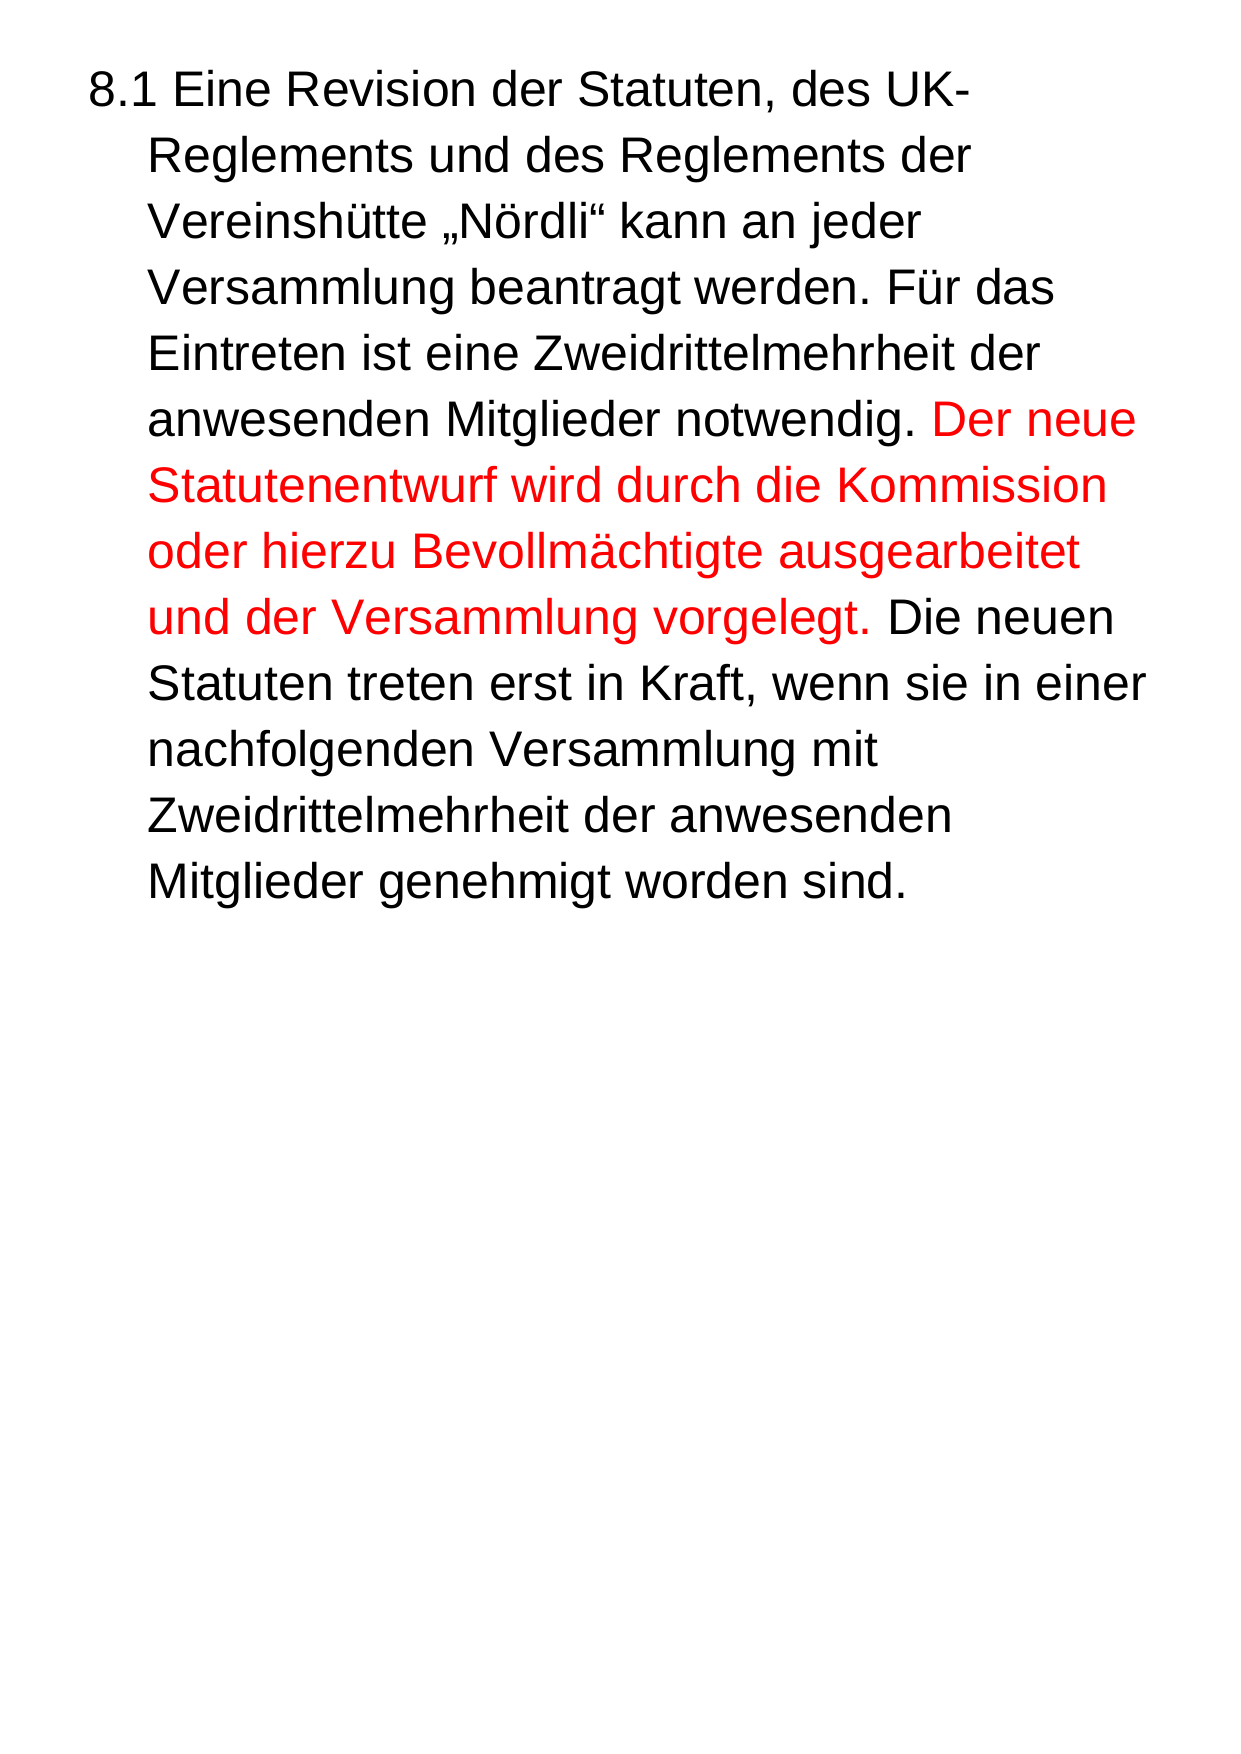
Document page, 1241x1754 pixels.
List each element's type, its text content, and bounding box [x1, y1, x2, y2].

text 8.1 Eine Revision der Statuten, des UK-Reglements und des Reglements der Vereinshütte „Nördli“ kann an jeder Versammlung beantragt werden. Für das Eintreten ist eine Zweidrittelmehrheit der anwesenden Mitglieder notwendig. Der neue Statutenentwurf wird durch die Kommission oder hierzu Bevollmächtigte ausgearbeitet und der Versammlung vorgelegt. Die neuen Statuten treten erst in Kraft, wenn sie in einer nachfolgenden Versammlung mit Zweidrittelmehrheit der anwesenden Mitglieder genehmigt worden sind. [89, 59, 1167, 909]
